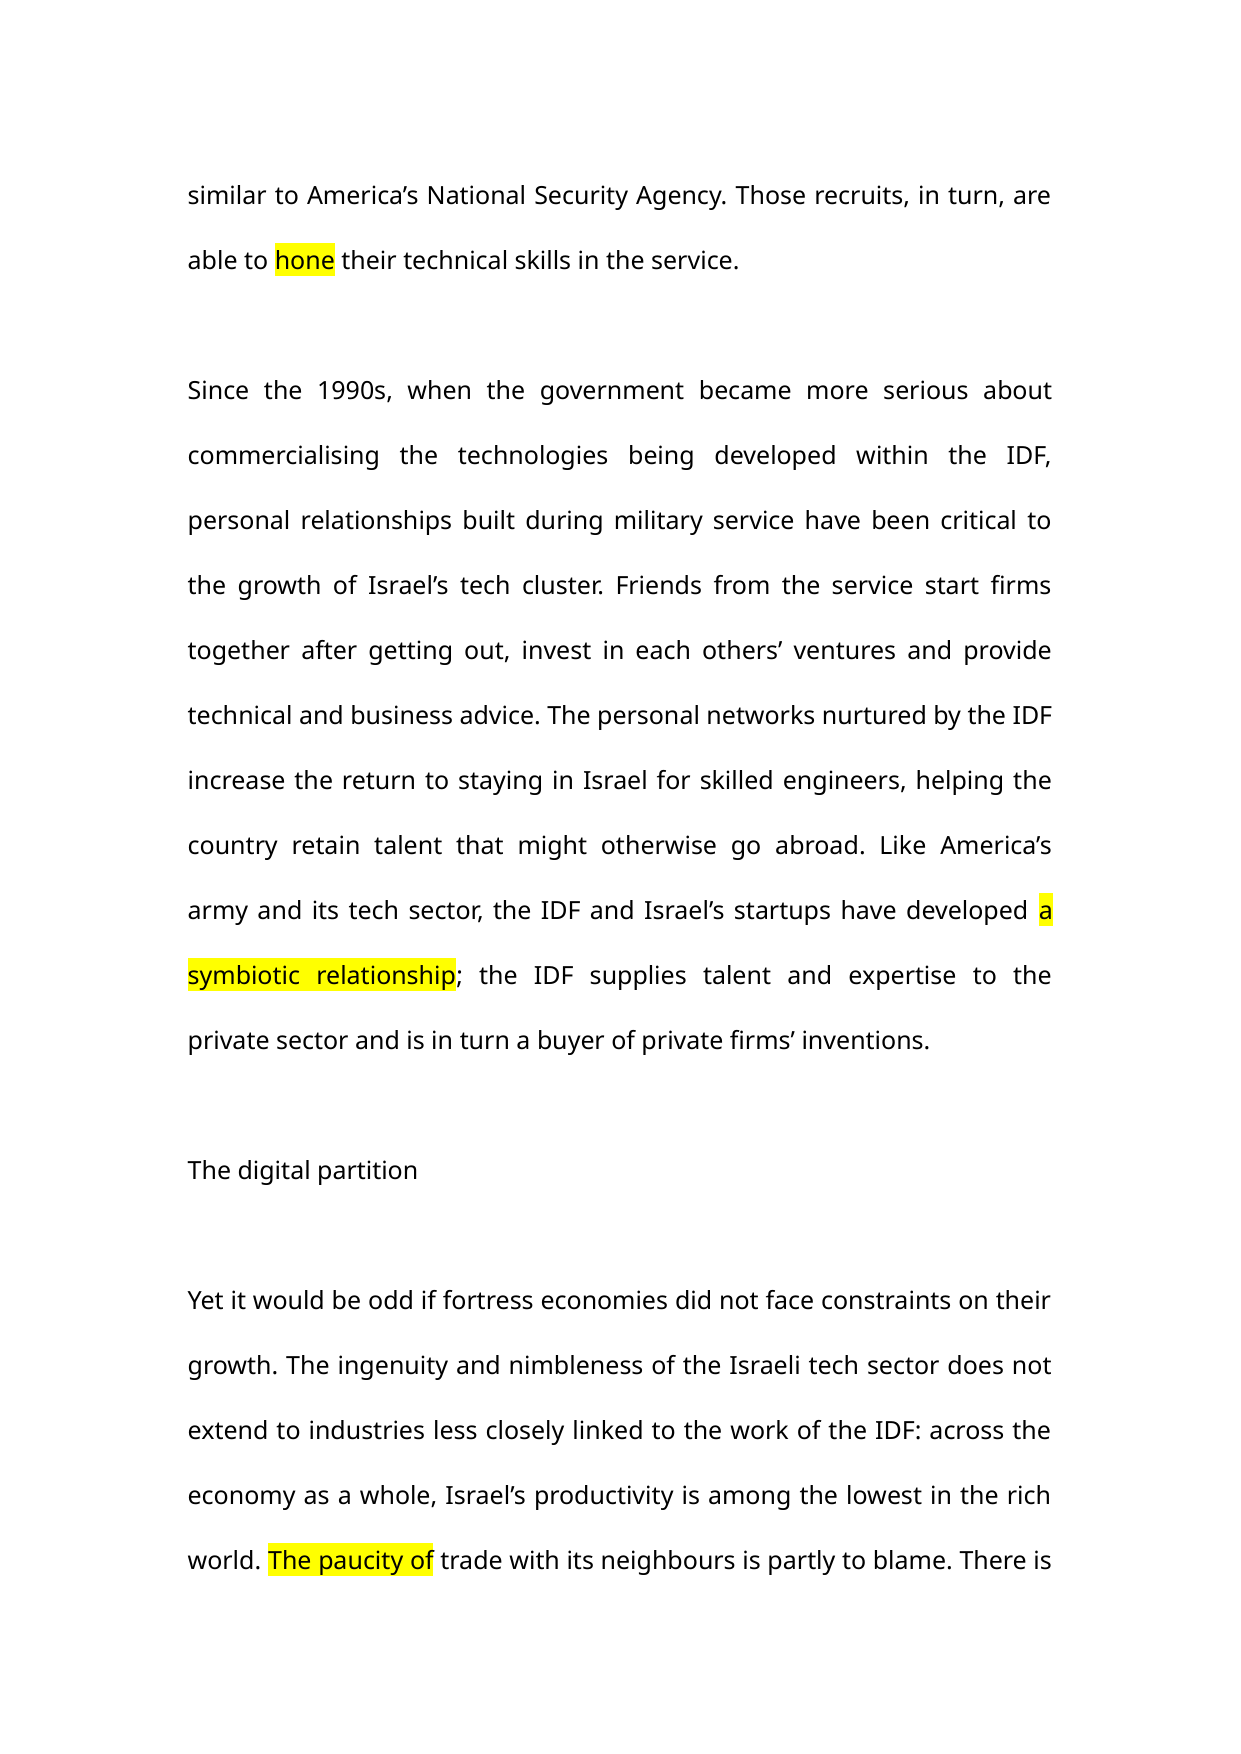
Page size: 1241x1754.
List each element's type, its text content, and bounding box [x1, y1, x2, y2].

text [187, 162, 1053, 292]
text The digital partition [187, 1137, 1053, 1202]
text Since the 1990s, when the government became more serious about commercialising the technologies being developed within the IDF, personal relationships built during military service have been critical to the growth of Israel’s tech cluster. Friends from the service start firms together after getting out, invest in each others’ ventures and provide technical and business advice. The personal networks nurtured by the IDF increase the return to staying in Israel for skilled engineers, helping the country retain talent that might otherwise go abroad. Like America’s army and its tech sector, the IDF and Israel’s startups have developed a symbiotic relationship; the IDF supplies talent and expertise to the private sector and is in turn a buyer of private firms’ inventions. [187, 357, 1053, 1072]
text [187, 1267, 1053, 1592]
